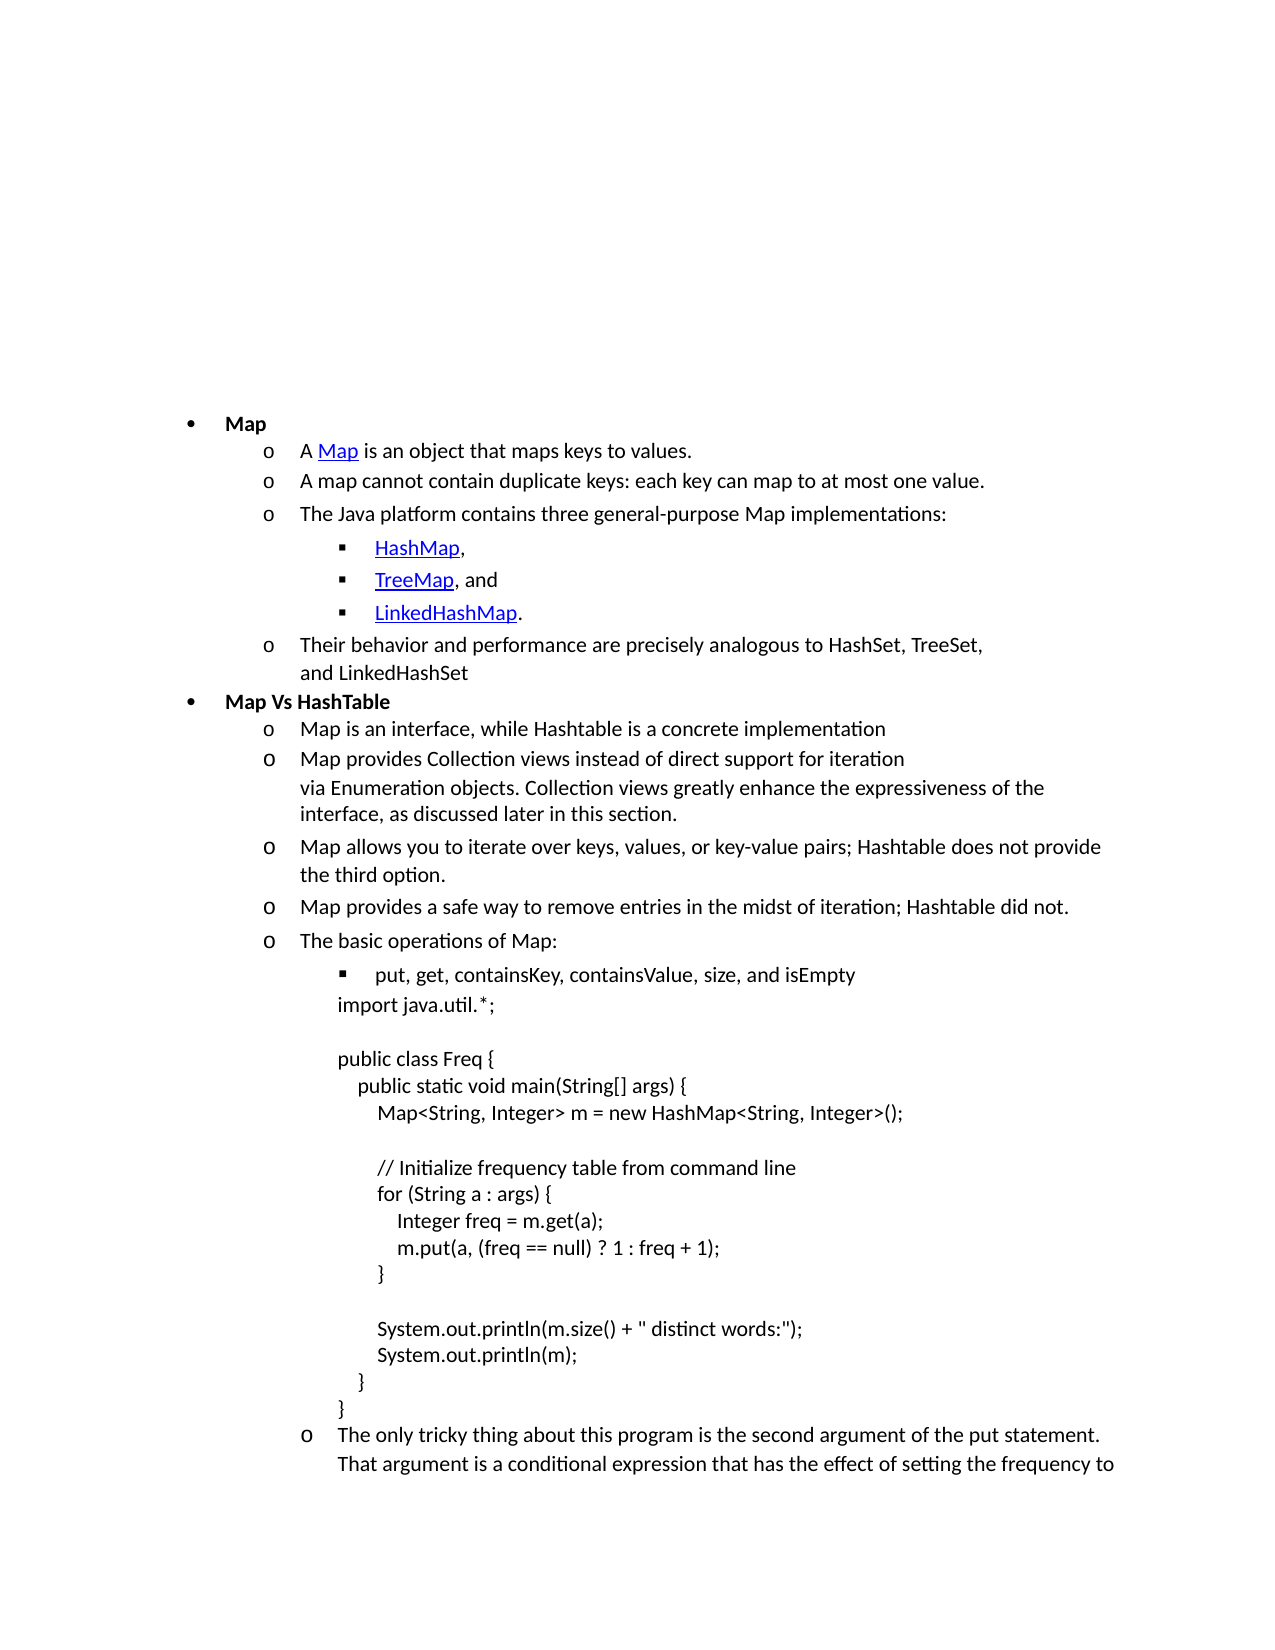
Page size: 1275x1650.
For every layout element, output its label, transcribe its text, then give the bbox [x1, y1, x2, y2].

text import java.util.*; [337, 991, 1125, 1018]
list Map provides Collection views instead of direct support for iteration via Enumeration objects. Collection views greatly enhance the expressiveness of the interface, as discussed later in this section. [262, 746, 1125, 827]
list Their behavior and performance are precisely analogous to HashSet, TreeSet, and LinkedHashSet [262, 631, 1125, 686]
list The Java platform contains three general-purpose Map implementations: [262, 501, 1125, 528]
text public class Freq { [337, 1046, 1125, 1072]
list Map is an interface, while Hashtable is a concrete implementation [262, 715, 1125, 743]
list Map allows you to iterate over keys, values, or key-value pairs; Hashtable does not provide the third option. [262, 833, 1125, 888]
text public static void main(String[] args) { [337, 1072, 1125, 1099]
text System.out.println(m.size() + " distinct words:"); [337, 1315, 1125, 1342]
text } [337, 1260, 1125, 1287]
list A Map is an object that maps keys to values. [262, 437, 1125, 464]
list Map Vs HashTable [187, 688, 1125, 715]
list A map cannot contain duplicate keys: each key can map to at most one value. [262, 467, 1125, 495]
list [300, 1422, 1125, 1476]
text m.put(a, (freq == null) ? 1 : freq + 1); [337, 1234, 1125, 1260]
list The basic operations of Map: [262, 927, 1125, 956]
text } [337, 1368, 1125, 1395]
text for (String a : args) { [337, 1180, 1125, 1207]
text System.out.println(m); [337, 1342, 1125, 1368]
list LinkedHashMap. [337, 599, 1125, 626]
list HashMap, [337, 534, 1125, 561]
text } [337, 1395, 1125, 1422]
list TreeMap, and [337, 566, 1125, 593]
list Map provides a safe way to remove entries in the midst of iteration; Hashtable did not. [262, 893, 1125, 922]
text Integer freq = m.get(a); [337, 1207, 1125, 1234]
list Map [187, 410, 1125, 437]
text Map<String, Integer> m = new HashMap<String, Integer>(); [337, 1099, 1125, 1126]
list put, get, containsKey, containsValue, size, and isEmpty [337, 961, 1125, 988]
text // Initialize frequency table from command line [337, 1154, 1125, 1180]
